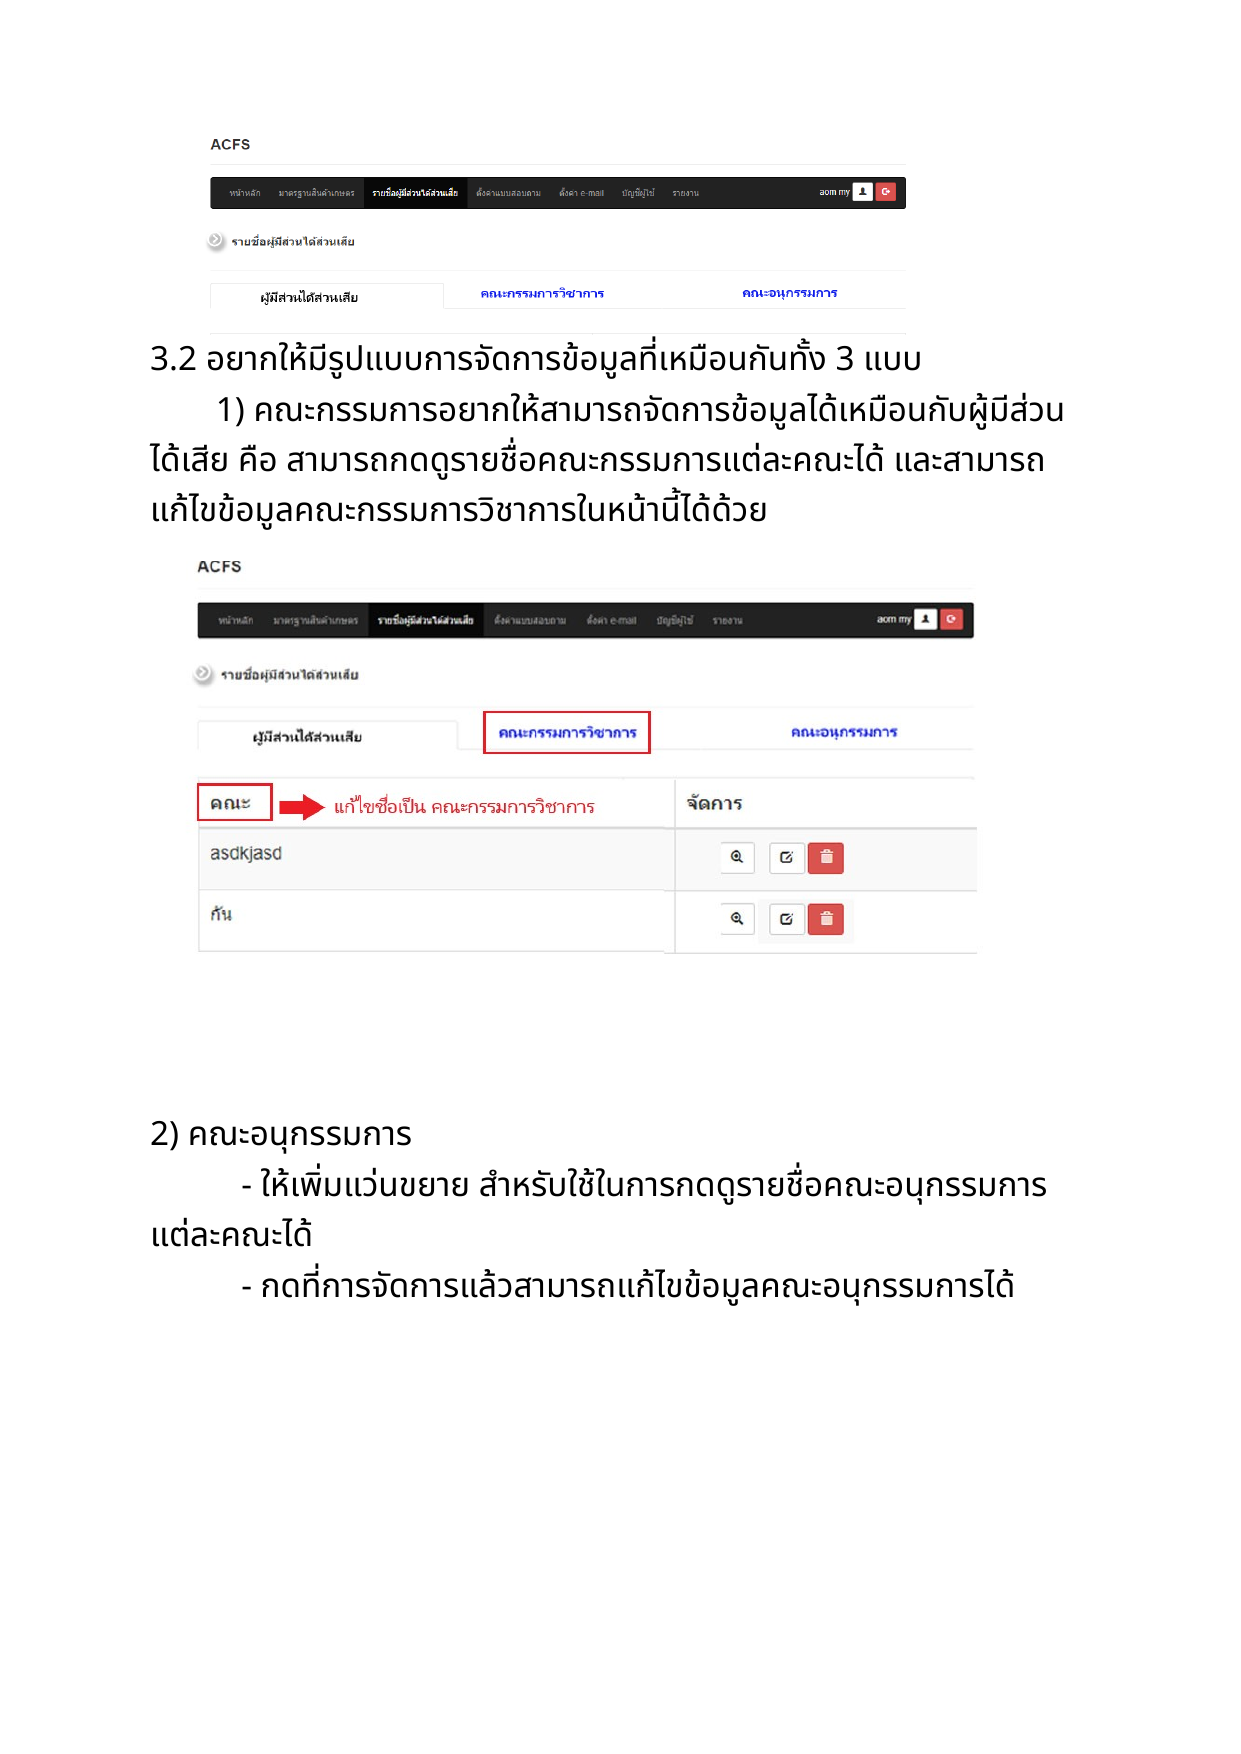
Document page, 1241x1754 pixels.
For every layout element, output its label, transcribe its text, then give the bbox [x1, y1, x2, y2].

text - ให้เพิ่มแว่นขยาย สำหรับใช้ในการกดดูรายชื่อคณะอนุกรรมการแต่ละคณะได้ [150, 1160, 1090, 1261]
text 3.2 อยากให้มีรูปแบบการจัดการข้อมูลที่เหมือนกันทั้ง 3 แบบ [150, 239, 1090, 385]
text - กดที่การจัดการแล้วสามารถแก้ไขข้อมูลคณะอนุกรรมการได้ [150, 1261, 1090, 1312]
text 1) คณะกรรมการอยากให้สามารถจัดการข้อมูลได้เหมือนกับผู้มีส่วนได้เสีย คือ สามารถกดดูรายชื่อคณะกรรมการแต่ละคณะได้ และสามารถแก้ไขข้อมูลคณะกรรมการวิชาการในหน้านี้ได้ด้วย [150, 385, 1090, 537]
picture [137, 120, 1046, 335]
text 2) คณะอนุกรรมการ [150, 1110, 1090, 1160]
picture [172, 561, 1009, 996]
